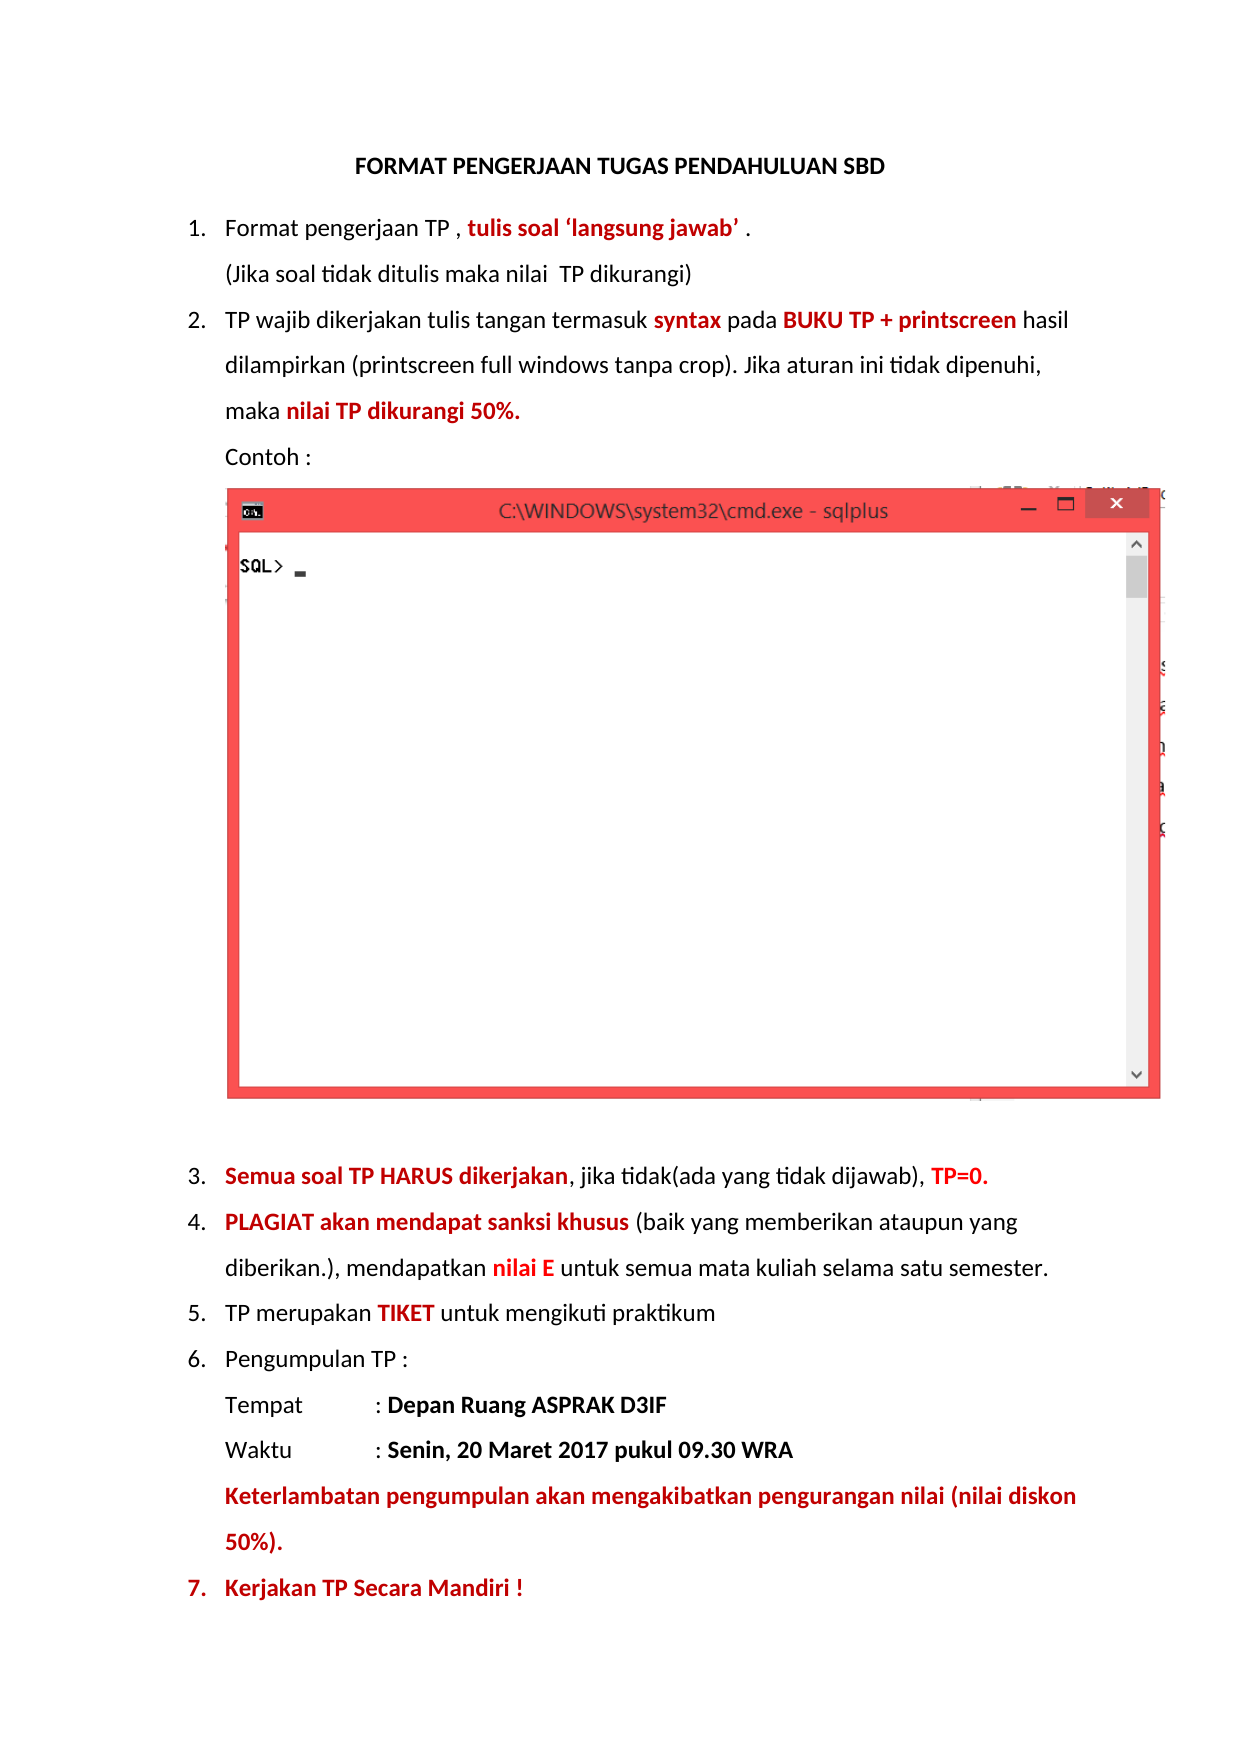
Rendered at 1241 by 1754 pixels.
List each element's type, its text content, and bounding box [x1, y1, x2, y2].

list (Jika soal tidak ditulis maka nilai TP dikurangi) [225, 258, 1090, 289]
list Tempat : Depan Ruang ASPRAK D3IF [225, 1389, 1090, 1419]
list Keterlambatan pengumpulan akan mengakibatkan pengurangan nilai (nilai diskon 50%). [225, 1480, 1090, 1557]
text FORMAT PENGERJAAN TUGAS PENDAHULUAN SBD [150, 150, 1090, 181]
list PLAGIAT akan mendapat sanksi khusus (baik yang memberikan ataupun yang diberikan.), mendapatkan nilai E untuk semua mata kuliah selama satu semester. [187, 1206, 1090, 1282]
list Pengumpulan TP : [187, 1343, 1090, 1374]
picture [225, 486, 1166, 1101]
list TP merupakan TIKET untuk mengikuti praktikum [187, 1297, 1090, 1328]
list Kerjakan TP Secara Mandiri ! [187, 1572, 1090, 1602]
list TP wajib dikerjakan tulis tangan termasuk syntax pada BUKU TP + printscreen hasil dilampirkan (printscreen full windows tanpa crop). Jika aturan ini tidak dipenuhi, maka nilai TP dikurangi 50%. [187, 304, 1090, 426]
list Waktu : Senin, 20 Maret 2017 pukul 09.30 WRA [225, 1435, 1090, 1465]
list Format pengerjaan TP , tulis soal ‘langsung jawab’ . [187, 212, 1090, 243]
list Semua soal TP HARUS dikerjakan, jika tidak(ada yang tidak dijawab), TP=0. [187, 1160, 1090, 1191]
list Contoh : [225, 441, 1090, 472]
